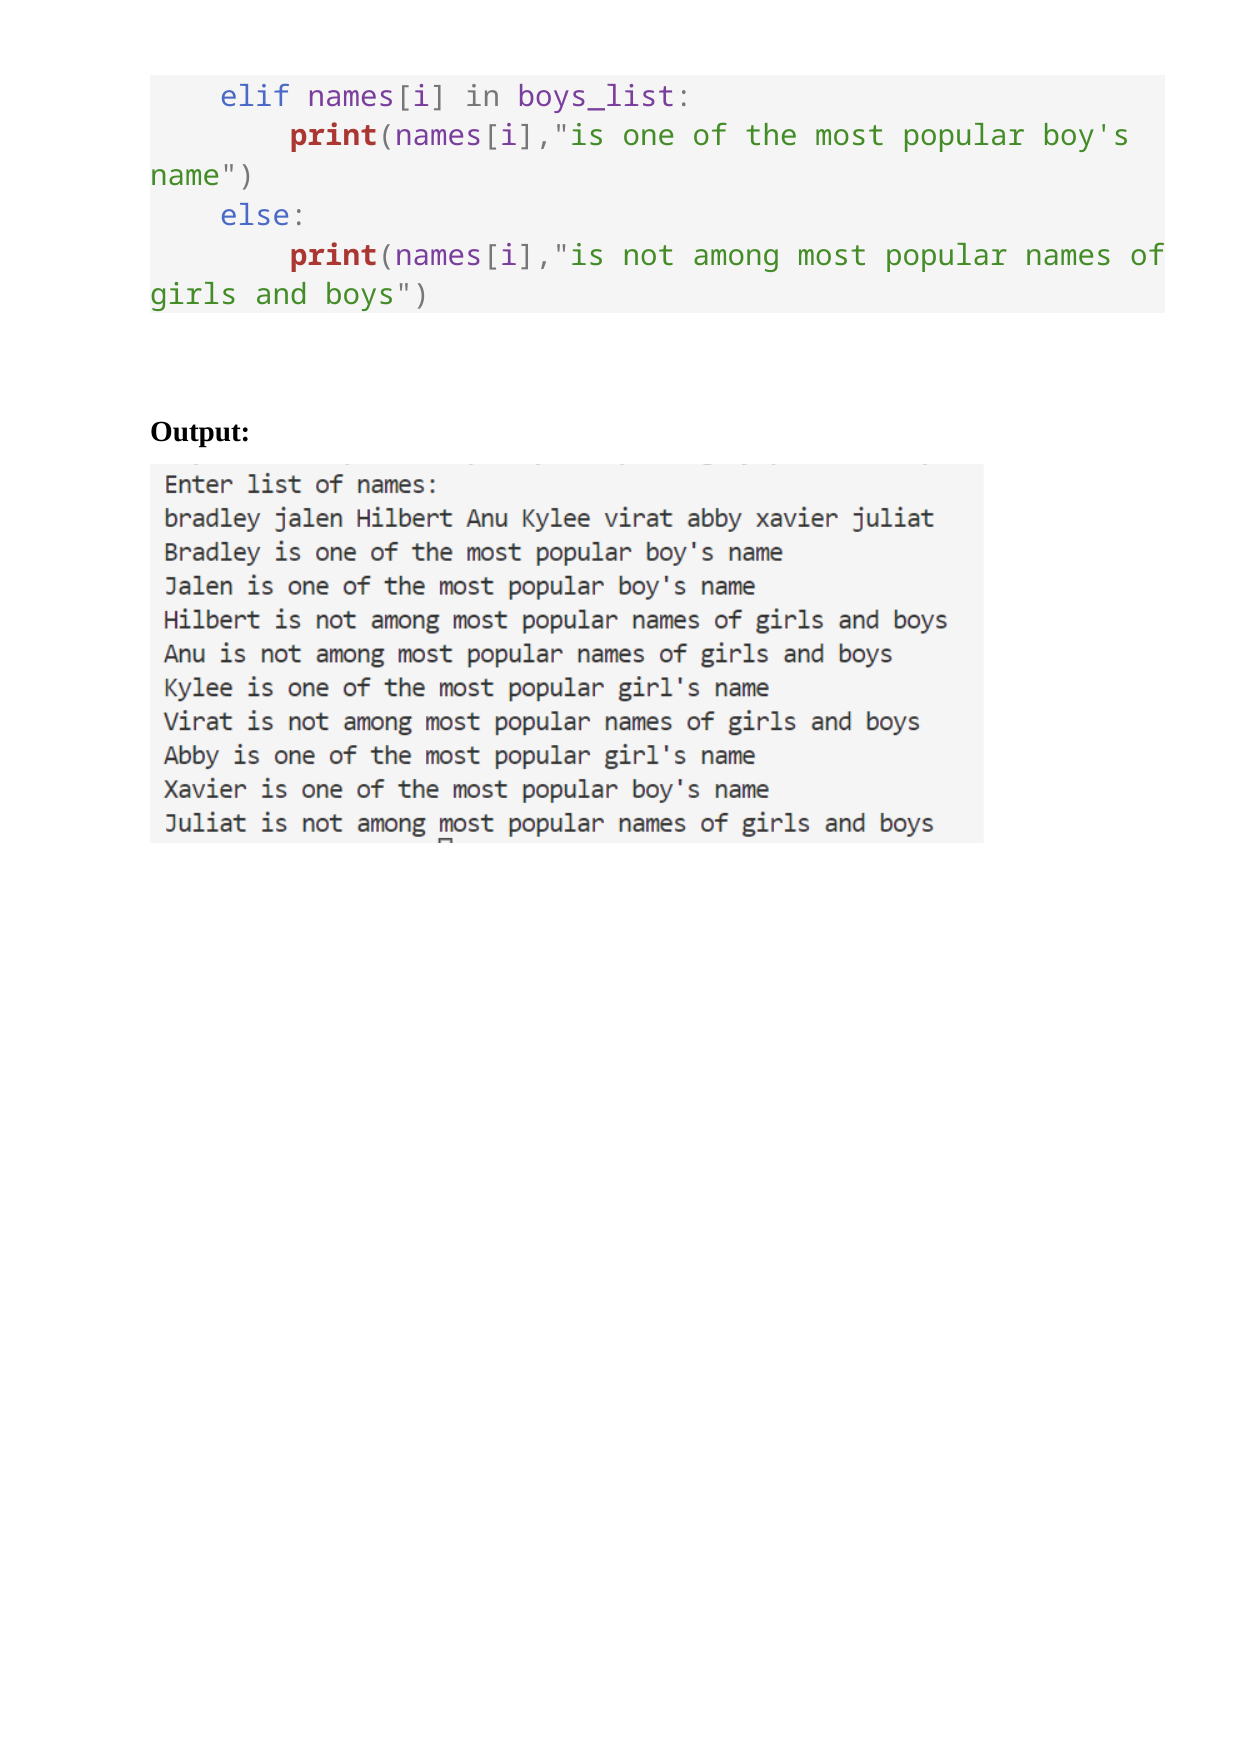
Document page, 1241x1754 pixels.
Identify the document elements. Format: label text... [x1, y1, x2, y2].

text print(names[i],"is one of the most popular boy's name") [150, 115, 1165, 194]
list Output: [150, 414, 1165, 447]
picture [150, 464, 984, 843]
text elif names[i] in boys_list: [150, 75, 1165, 115]
text print(names[i],"is not among most popular names of girls and boys") [150, 234, 1165, 313]
text else: [150, 194, 1165, 234]
